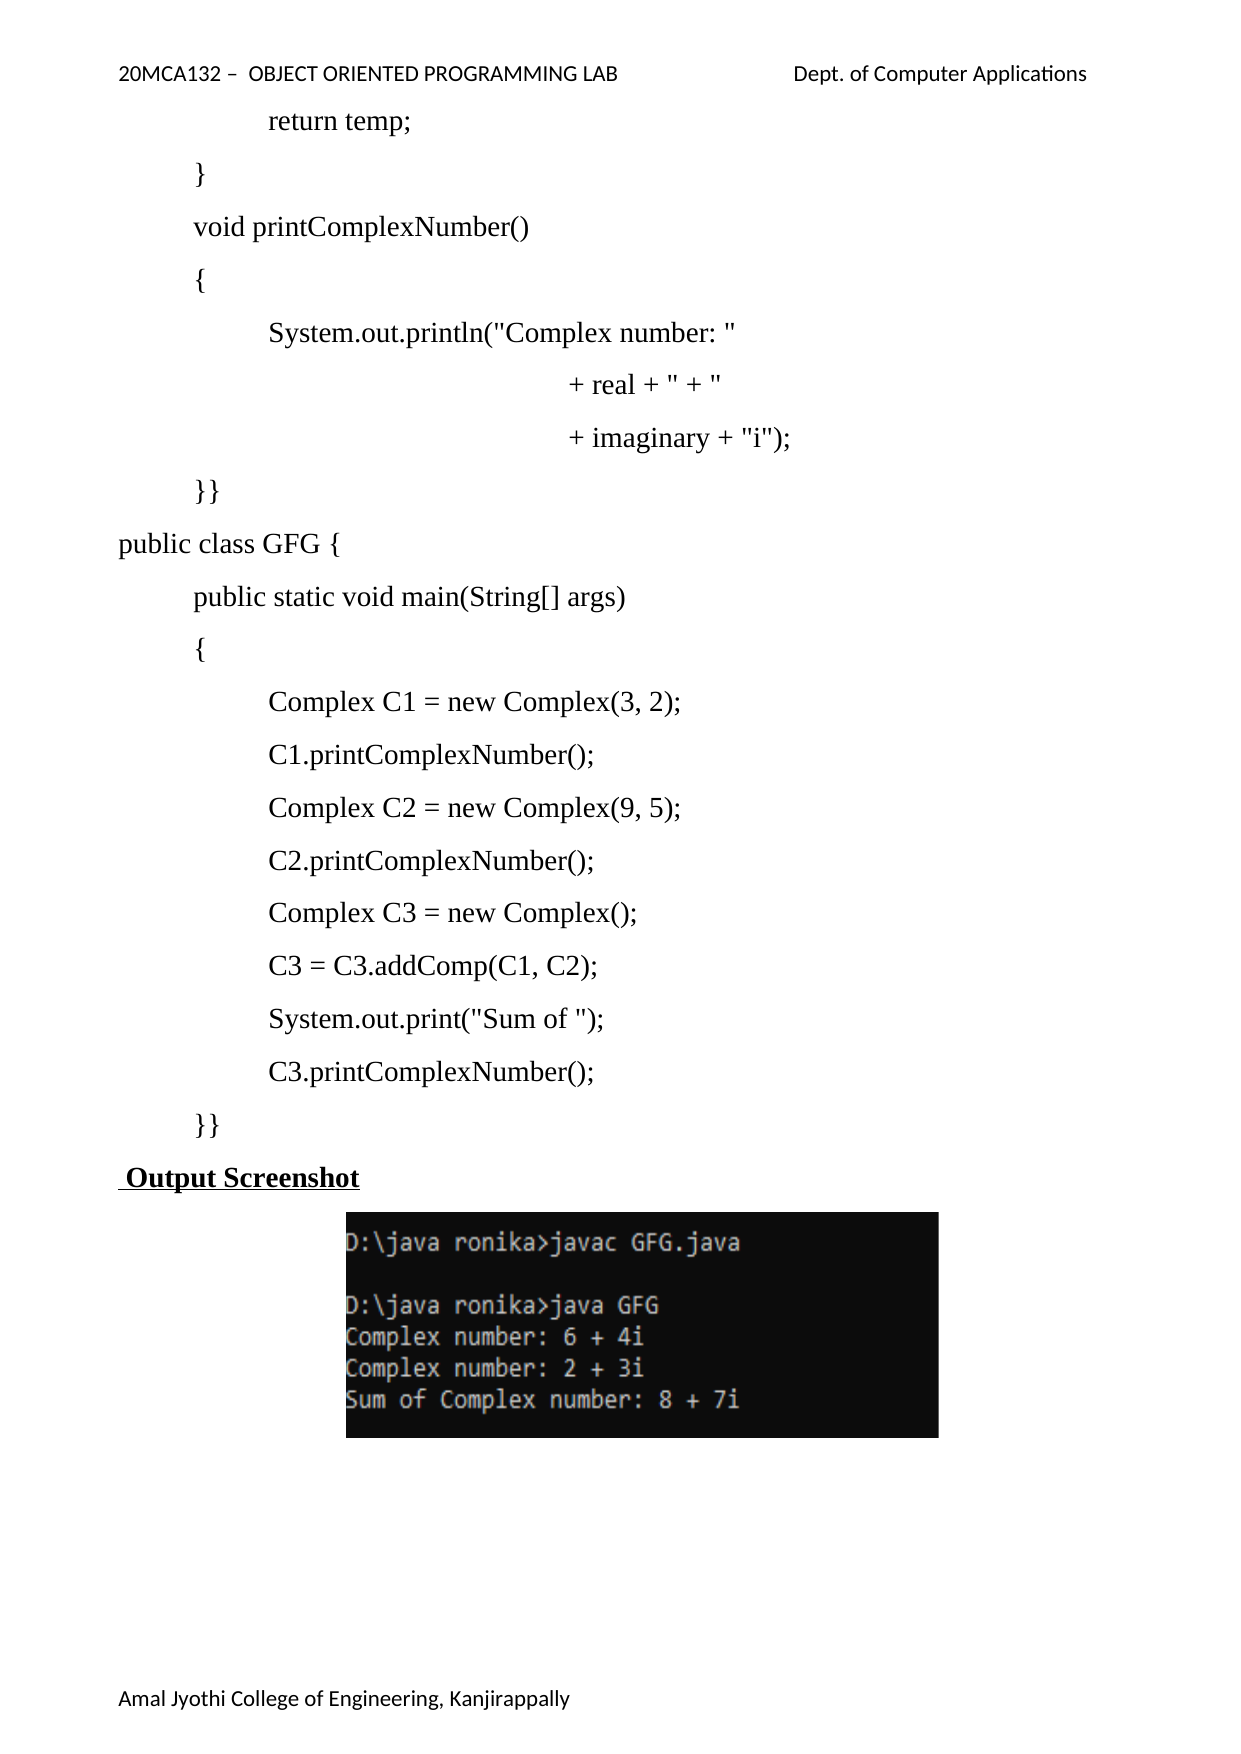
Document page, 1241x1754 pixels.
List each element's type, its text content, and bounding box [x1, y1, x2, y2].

text }} [118, 473, 1167, 507]
text { [118, 262, 1167, 295]
picture [346, 1212, 939, 1438]
text System.out.println("Complex number: " [118, 315, 1167, 348]
text { [118, 632, 1167, 665]
text + imaginary + "i"); [118, 420, 1167, 454]
text } [118, 156, 1167, 190]
text System.out.print("Sum of "); [118, 1001, 1167, 1035]
text public static void main(String[] args) [118, 579, 1167, 612]
text C3 = C3.addComp(C1, C2); [118, 948, 1167, 982]
text Complex C3 = new Complex(); [118, 896, 1167, 929]
text + real + " + " [118, 367, 1167, 401]
text C2.printComplexNumber(); [118, 843, 1167, 876]
text Output Screenshot [118, 1160, 1167, 1193]
text public class GFG { [118, 526, 1167, 559]
text void printComplexNumber() [118, 209, 1167, 243]
text C3.printComplexNumber(); [118, 1054, 1167, 1088]
text return temp; [118, 103, 1167, 137]
text Complex C2 = new Complex(9, 5); [118, 790, 1167, 823]
text C1.printComplexNumber(); [118, 737, 1167, 771]
text }} [118, 1107, 1167, 1140]
text Complex C1 = new Complex(3, 2); [118, 684, 1167, 718]
